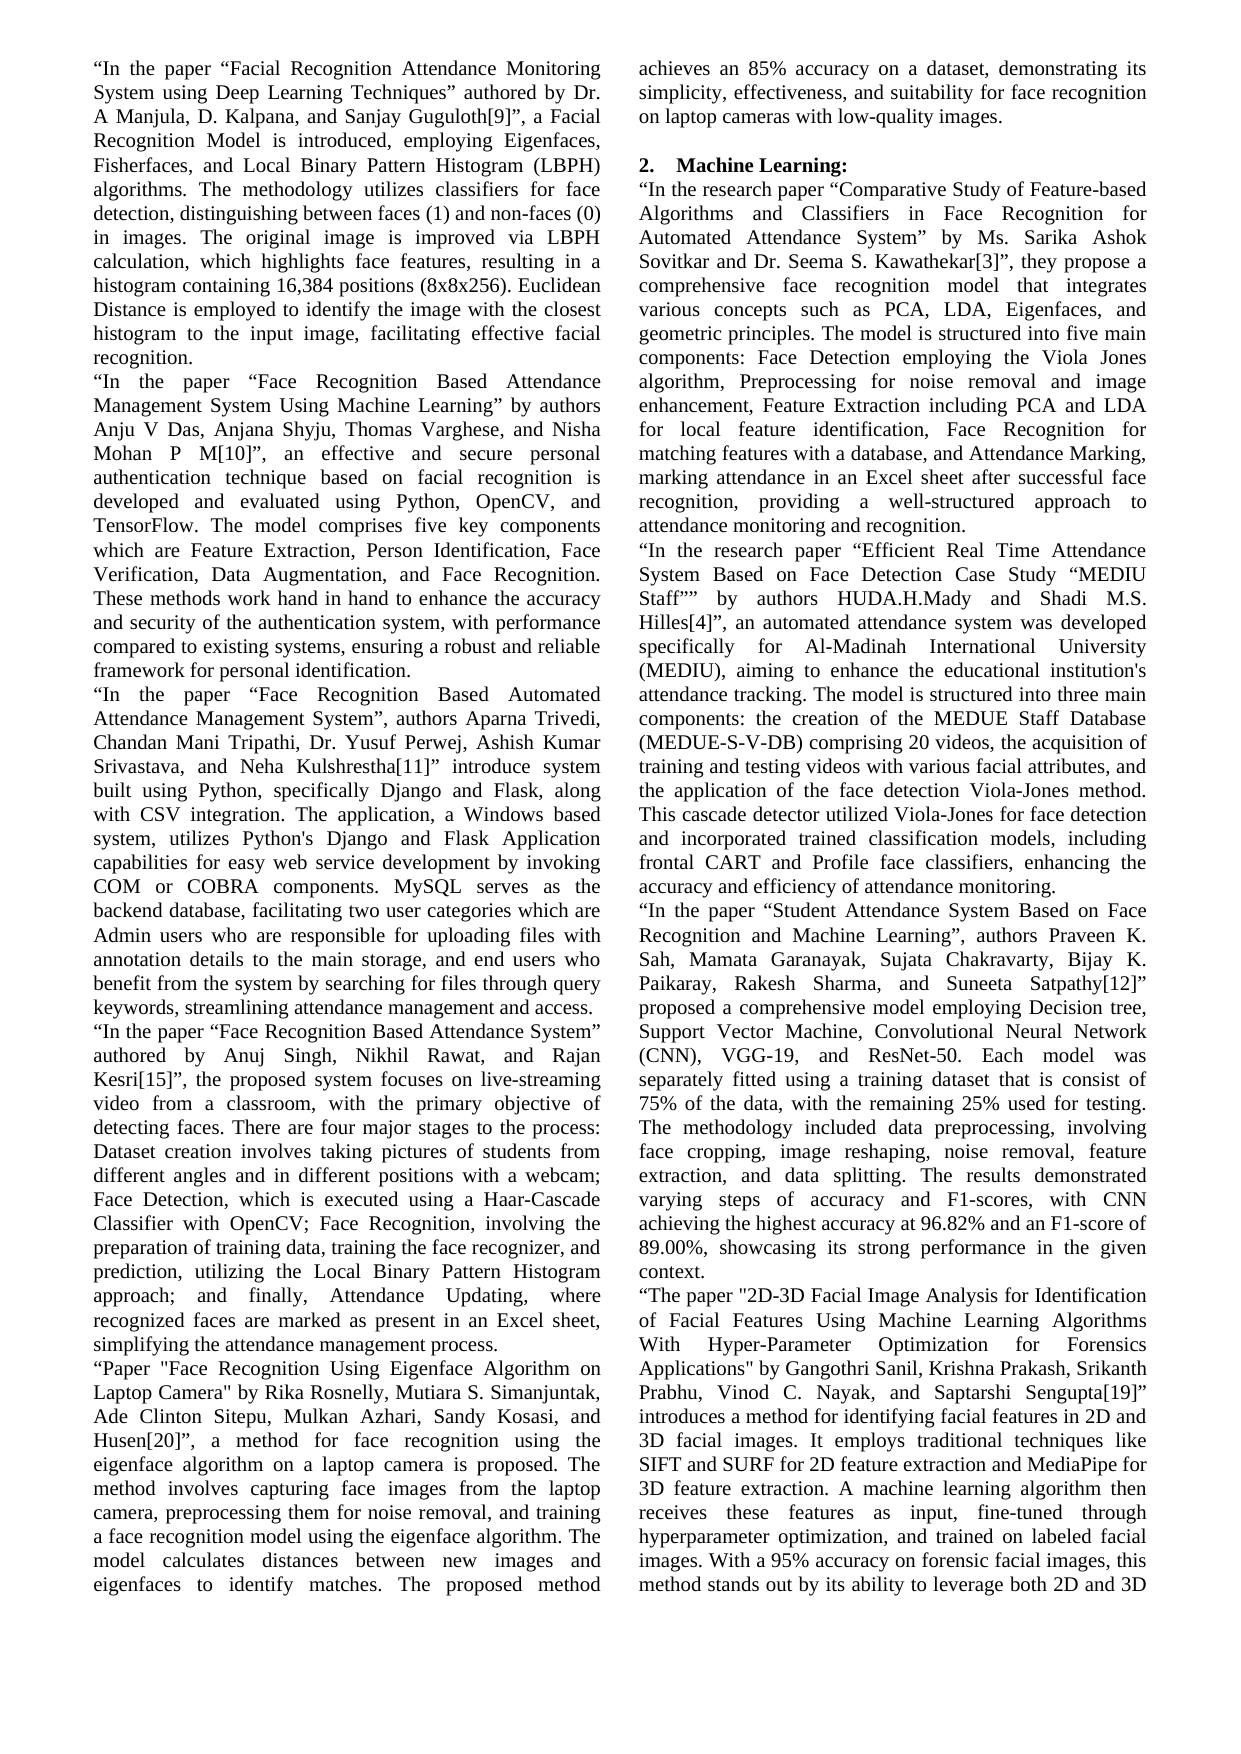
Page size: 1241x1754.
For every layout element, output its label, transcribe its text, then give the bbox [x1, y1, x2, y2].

text “In the paper “Face Recognition Based Attendance Management System Using Machine Learning” by authors Anju V Das, Anjana Shyju, Thomas Varghese, and Nisha Mohan P M[10]”, an effective and secure personal authentication technique based on facial recognition is developed and evaluated using Python, OpenCV, and TensorFlow. The model comprises five key components which are Feature Extraction, Person Identification, Face Verification, Data Augmentation, and Face Recognition. These methods work hand in hand to enhance the accuracy and security of the authentication system, with performance compared to existing systems, ensuring a robust and reliable framework for personal identification. [93, 369, 601, 682]
list Machine Learning: [639, 152, 1147, 177]
text “In the research paper “Comparative Study of Feature-based Algorithms and Classifiers in Face Recognition for Automated Attendance System” by Ms. Sarika Ashok Sovitkar and Dr. Seema S. Kawathekar[3]”, they propose a comprehensive face recognition model that integrates various concepts such as PCA, LDA, Eigenfaces, and geometric principles. The model is structured into five main components: Face Detection employing the Viola Jones algorithm, Preprocessing for noise removal and image enhancement, Feature Extraction including PCA and LDA for local feature identification, Face Recognition for matching features with a database, and Attendance Marking, marking attendance in an Excel sheet after successful face recognition, providing a well-structured approach to attendance monitoring and recognition. [639, 177, 1147, 537]
text “Paper "Face Recognition Using Eigenface Algorithm on Laptop Camera" by Rika Rosnelly, Mutiara S. Simanjuntak, Ade Clinton Sitepu, Mulkan Azhari, Sandy Kosasi, and Husen[20]”, a method for face recognition using the eigenface algorithm on a laptop camera is proposed. The method involves capturing face images from the laptop camera, preprocessing them for noise removal, and training a face recognition model using the eigenface algorithm. The model calculates distances between new images and eigenfaces to identify matches. The proposed method achieves an 85% accuracy on a dataset, demonstrating its simplicity, effectiveness, and suitability for face recognition on laptop cameras with low-quality images. [93, 1356, 601, 1596]
text “In the paper “Facial Recognition Attendance Monitoring System using Deep Learning Techniques” authored by Dr. A Manjula, D. Kalpana, and Sanjay Guguloth[9]”, a Facial Recognition Model is introduced, employing Eigenfaces, Fisherfaces, and Local Binary Pattern Histogram (LBPH) algorithms. The methodology utilizes classifiers for face detection, distinguishing between faces (1) and non-faces (0) in images. The original image is improved via LBPH calculation, which highlights face features, resulting in a histogram containing 16,384 positions (8x8x256). Euclidean Distance is employed to identify the image with the closest histogram to the input image, facilitating effective facial recognition. [93, 56, 601, 369]
text “In the research paper “Efficient Real Time Attendance System Based on Face Detection Case Study “MEDIU Staff”” by authors HUDA.H.Mady and Shadi M.S. Hilles[4]”, an automated attendance system was developed specifically for Al-Madinah International University (MEDIU), aiming to enhance the educational institution's attendance tracking. The model is structured into three main components: the creation of the MEDUE Staff Database (MEDUE-S-V-DB) comprising 20 videos, the acquisition of training and testing videos with various facial attributes, and the application of the face detection Viola-Jones method. This cascade detector utilized Viola-Jones for face detection and incorporated trained classification models, including frontal CART and Profile face classifiers, enhancing the accuracy and efficiency of attendance monitoring. [639, 537, 1147, 898]
text “In the paper “Face Recognition Based Automated Attendance Management System”, authors Aparna Trivedi, Chandan Mani Tripathi, Dr. Yusuf Perwej, Ashish Kumar Srivastava, and Neha Kulshrestha[11]” introduce system built using Python, specifically Django and Flask, along with CSV integration. The application, a Windows based system, utilizes Python's Django and Flask Application capabilities for easy web service development by invoking COM or COBRA components. MySQL serves as the backend database, facilitating two user categories which are Admin users who are responsible for uploading files with annotation details to the main storage, and end users who benefit from the system by searching for files through query keywords, streamlining attendance management and access. [93, 682, 601, 1019]
text “In the paper “Face Recognition Based Attendance System” authored by Anuj Singh, Nikhil Rawat, and Rajan Kesri[15]”, the proposed system focuses on live-streaming video from a classroom, with the primary objective of detecting faces. There are four major stages to the process: Dataset creation involves taking pictures of students from different angles and in different positions with a webcam; Face Detection, which is executed using a Haar-Cascade Classifier with OpenCV; Face Recognition, involving the preparation of training data, training the face recognizer, and prediction, utilizing the Local Binary Pattern Histogram approach; and finally, Attendance Updating, where recognized faces are marked as present in an Excel sheet, simplifying the attendance management process. [93, 1019, 601, 1356]
text “In the paper “Student Attendance System Based on Face Recognition and Machine Learning”, authors Praveen K. Sah, Mamata Garanayak, Sujata Chakravarty, Bijay K. Paikaray, Rakesh Sharma, and Suneeta Satpathy[12]” proposed a comprehensive model employing Decision tree, Support Vector Machine, Convolutional Neural Network (CNN), VGG-19, and ResNet-50. Each model was separately fitted using a training dataset that is consist of 75% of the data, with the remaining 25% used for testing. The methodology included data preprocessing, involving face cropping, image reshaping, noise removal, feature extraction, and data splitting. The results demonstrated varying steps of accuracy and F1-scores, with CNN achieving the highest accuracy at 96.82% and an F1-score of 89.00%, showcasing its strong performance in the given context. [639, 898, 1147, 1283]
